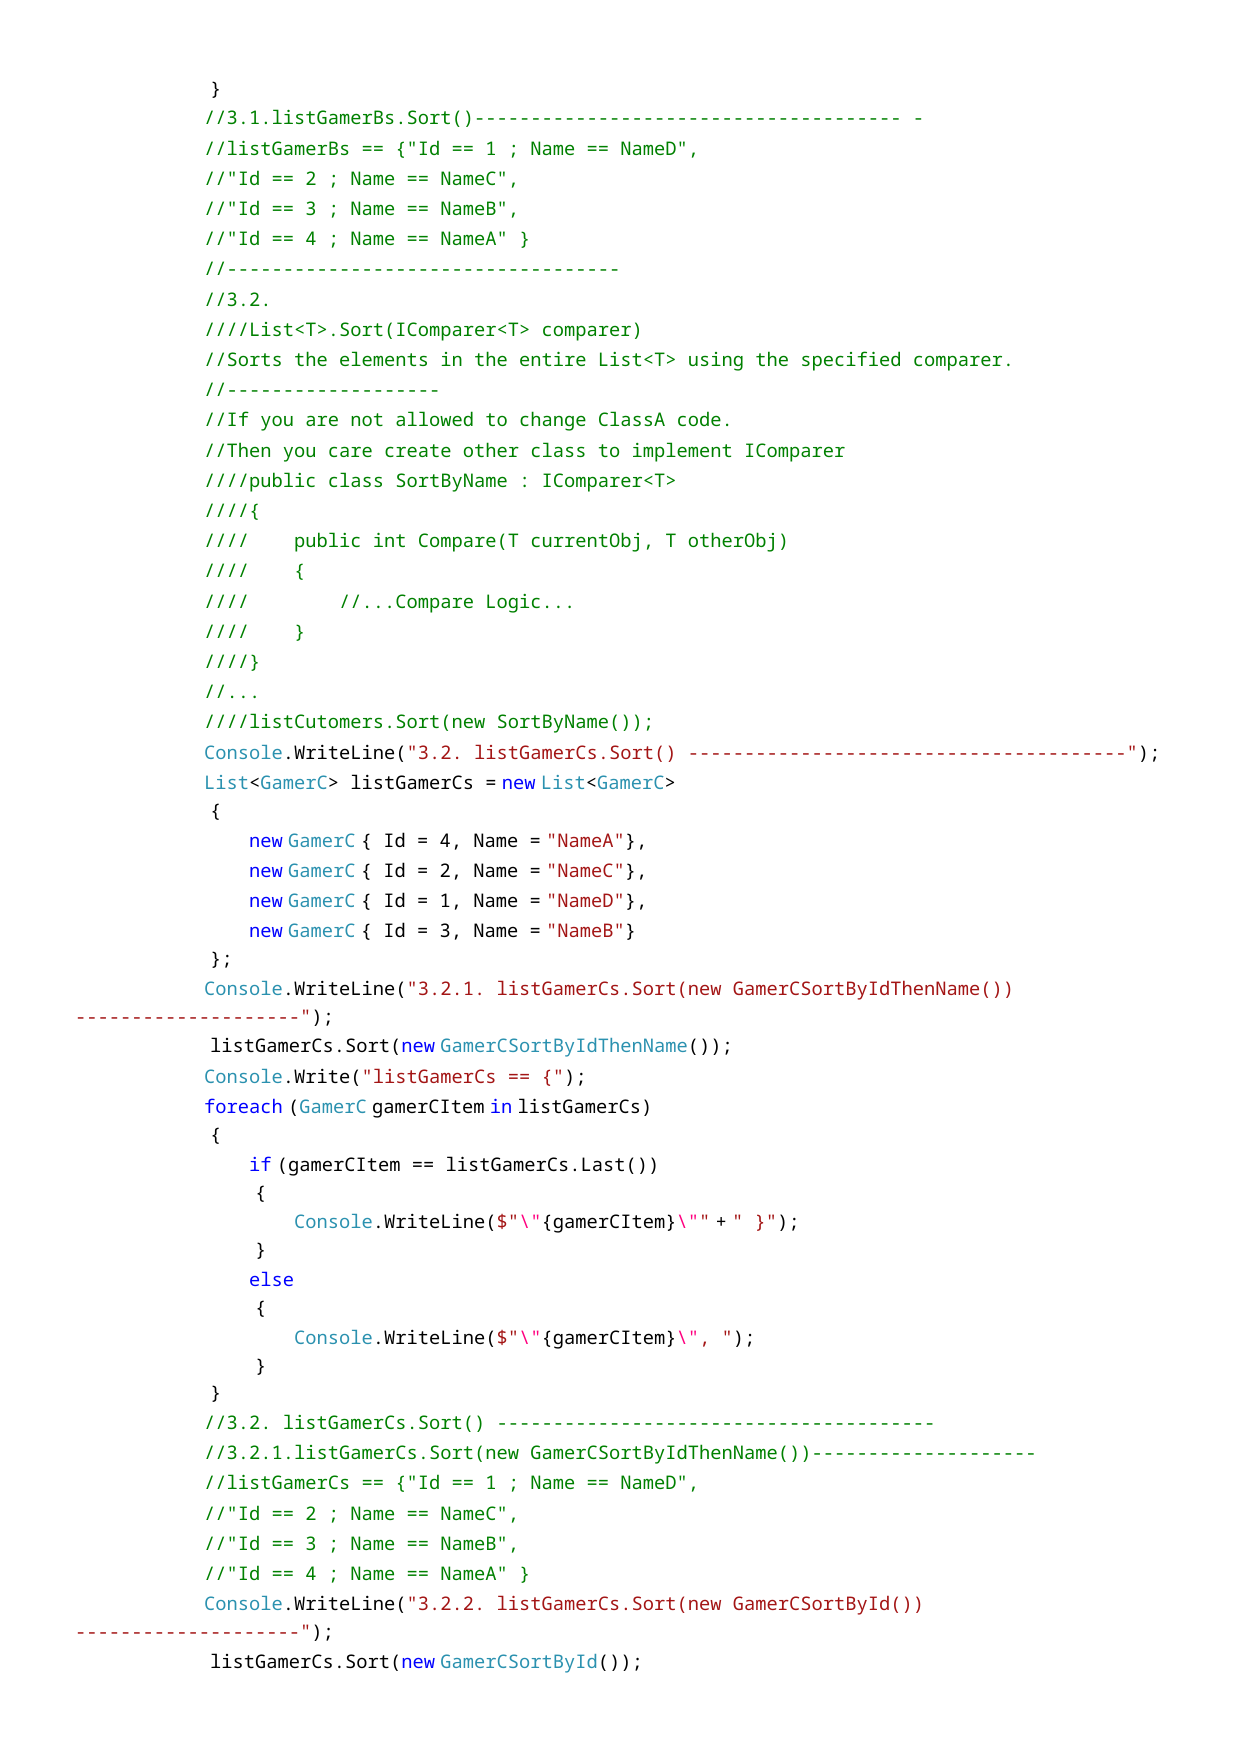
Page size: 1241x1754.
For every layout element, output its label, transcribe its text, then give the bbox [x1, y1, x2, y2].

text ////List<T>.Sort(IComparer<T> comparer) [75, 314, 1165, 342]
text //... [75, 676, 1165, 704]
text { [75, 1179, 1165, 1204]
text //// public int Compare(T currentObj, T otherObj) [75, 525, 1165, 553]
text { [75, 797, 1165, 823]
text Console.WriteLine($"\"{gamerCItem}\"" + " }"); [75, 1206, 1165, 1234]
text ////{ [75, 495, 1165, 523]
text if (gamerCItem == listGamerCs.Last()) [75, 1149, 1165, 1177]
text //If you are not allowed to change ClassA code. [75, 404, 1165, 433]
text //listGamerCs == {"Id == 1 ; Name == NameD", [75, 1467, 1165, 1496]
text ////} [75, 646, 1165, 674]
text //3.1.listGamerBs.Sort()-------------------------------------- - [75, 102, 1165, 131]
text //listGamerBs == {"Id == 1 ; Name == NameD", [75, 133, 1165, 161]
text new GamerC { Id = 3, Name = "NameB"} [75, 915, 1165, 943]
text List<GamerC> listGamerCs = new List<GamerC> [75, 767, 1165, 795]
text //"Id == 4 ; Name == NameA" } [75, 223, 1165, 251]
text //3.2.1.listGamerCs.Sort(new GamerCSortByIdThenName())-------------------- [75, 1437, 1165, 1465]
text else [75, 1264, 1165, 1292]
text ////listCutomers.Sort(new SortByName()); [75, 707, 1165, 735]
text Console.Write("listGamerCs == {"); [75, 1061, 1165, 1089]
text //// { [75, 556, 1165, 584]
text Console.WriteLine("3.2. listGamerCs.Sort() ---------------------------------------"); [75, 737, 1165, 765]
text //"Id == 3 ; Name == NameB", [75, 193, 1165, 221]
text //"Id == 4 ; Name == NameA" } [75, 1558, 1165, 1586]
text } [75, 1379, 1165, 1405]
text ////public class SortByName : IComparer<T> [75, 465, 1165, 493]
text } [75, 1237, 1165, 1262]
text //"Id == 3 ; Name == NameB", [75, 1528, 1165, 1556]
text //// //...Compare Logic... [75, 586, 1165, 614]
text //"Id == 2 ; Name == NameC", [75, 1498, 1165, 1526]
text } [75, 75, 1165, 101]
text new GamerC { Id = 1, Name = "NameD"}, [75, 885, 1165, 913]
text } [75, 1352, 1165, 1378]
text //3.2. listGamerCs.Sort() --------------------------------------- [75, 1407, 1165, 1435]
text { [75, 1121, 1165, 1147]
text new GamerC { Id = 4, Name = "NameA"}, [75, 825, 1165, 853]
text Console.WriteLine("3.2.1. listGamerCs.Sort(new GamerCSortByIdThenName()) --------------------"); [75, 973, 1165, 1029]
text Console.WriteLine("3.2.2. listGamerCs.Sort(new GamerCSortById()) --------------------"); [75, 1588, 1165, 1644]
text //Sorts the elements in the entire List<T> using the specified comparer. [75, 344, 1165, 372]
text listGamerCs.Sort(new GamerCSortById()); [75, 1646, 1165, 1674]
text new GamerC { Id = 2, Name = "NameC"}, [75, 855, 1165, 883]
text //"Id == 2 ; Name == NameC", [75, 163, 1165, 191]
text listGamerCs.Sort(new GamerCSortByIdThenName()); [75, 1031, 1165, 1059]
text //------------------- [75, 374, 1165, 402]
text }; [75, 946, 1165, 971]
text Console.WriteLine($"\"{gamerCItem}\", "); [75, 1322, 1165, 1350]
text { [75, 1294, 1165, 1320]
text //----------------------------------- [75, 253, 1165, 282]
text foreach (GamerC gamerCItem in listGamerCs) [75, 1091, 1165, 1119]
text //Then you care create other class to implement IComparer [75, 435, 1165, 463]
text //// } [75, 616, 1165, 644]
text //3.2. [75, 284, 1165, 312]
